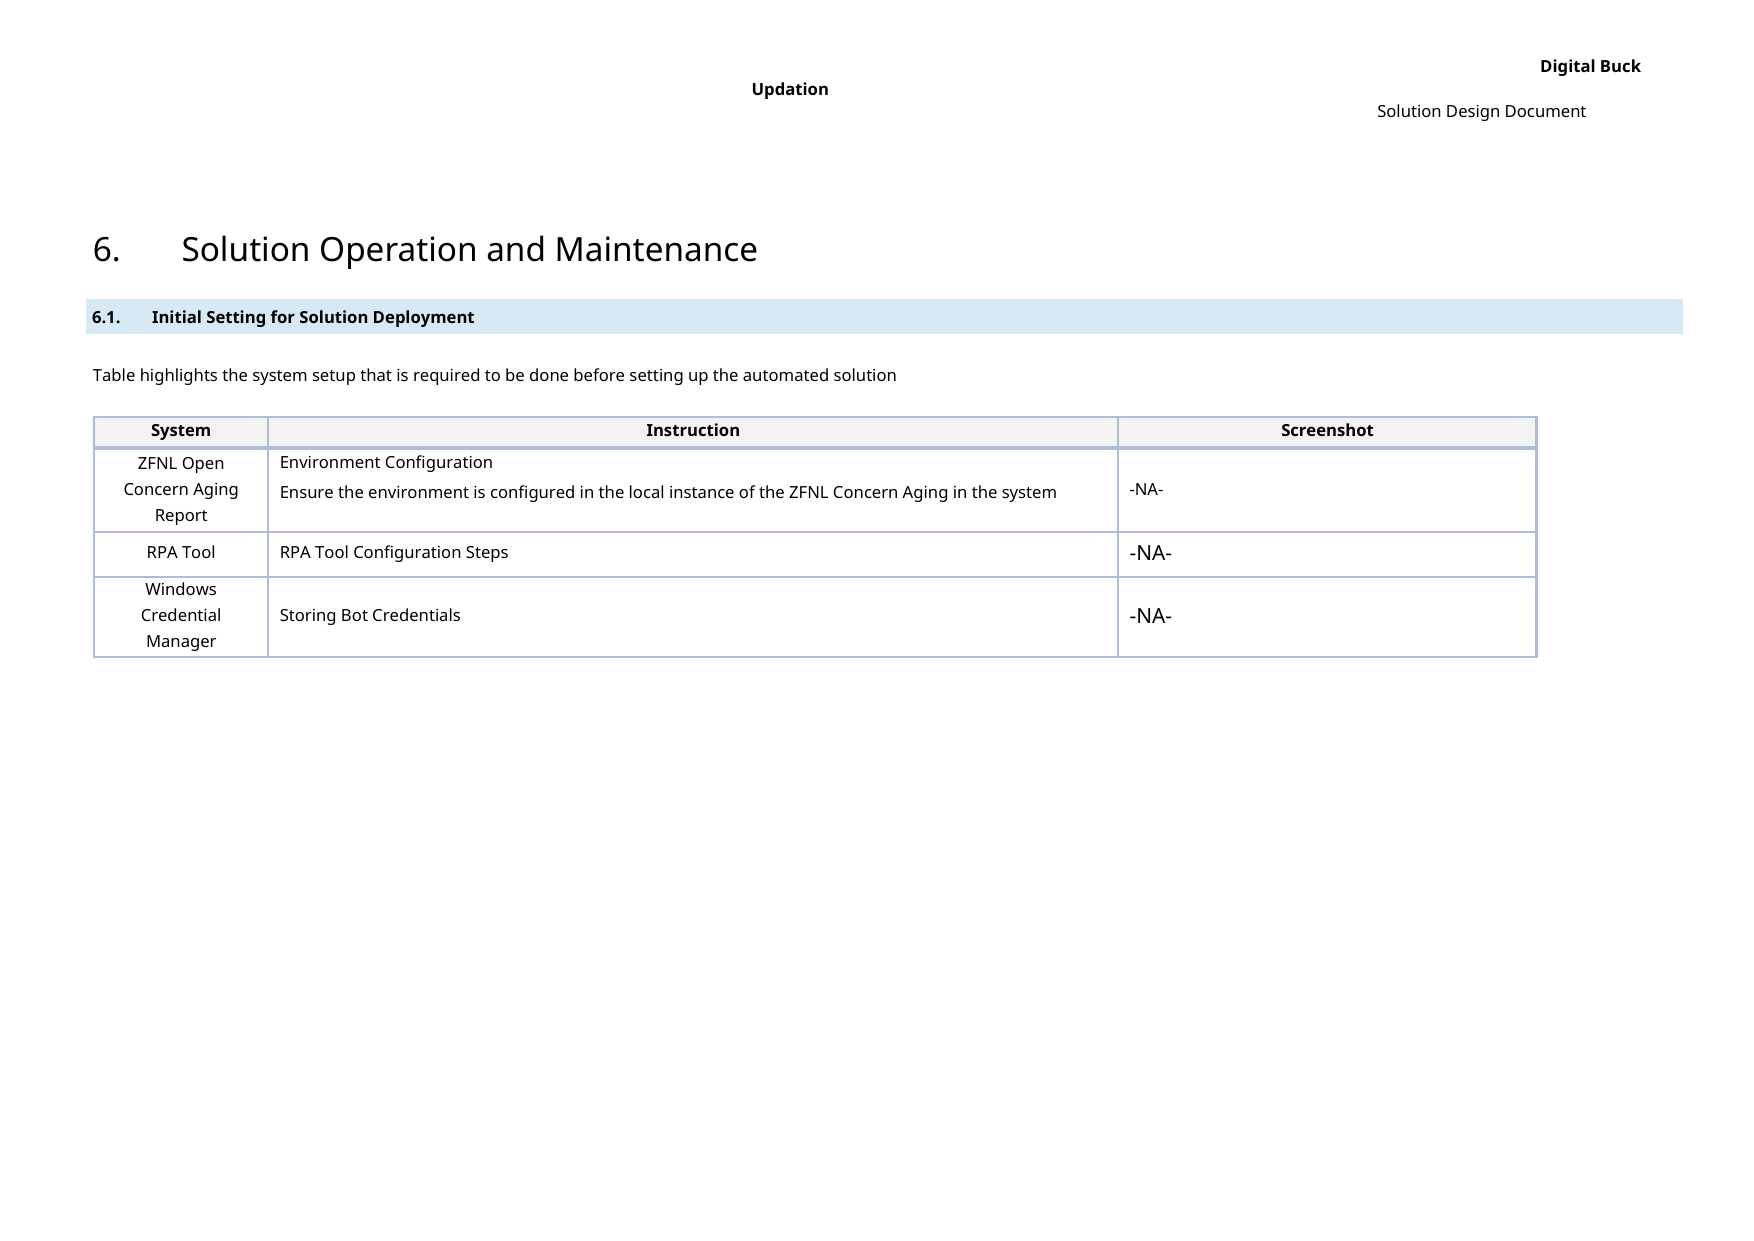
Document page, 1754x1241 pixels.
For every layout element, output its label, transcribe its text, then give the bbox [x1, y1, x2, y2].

subtitle Initial Setting for Solution Deployment [92, 305, 1677, 328]
table_header System [95, 418, 267, 446]
table_cell RPA Tool Configuration Steps [269, 533, 1117, 576]
table_cell -NA- [1119, 578, 1535, 656]
table_cell RPA Tool [95, 533, 267, 576]
subtitle Solution Operation and Maintenance [93, 226, 1535, 271]
table_cell Windows Credential Manager [95, 578, 267, 656]
table_cell Storing Bot Credentials [269, 578, 1117, 656]
table_header Instruction [269, 418, 1117, 446]
table_cell Environment Configuration Ensure the environment is configured in the local instance of the ZFNL Concern Aging in the system [269, 450, 1117, 531]
table_header Screenshot [1119, 418, 1535, 446]
table_cell -NA- [1119, 450, 1535, 531]
table_cell -NA- [1119, 533, 1535, 576]
table_cell ZFNL Open Concern Aging Report [95, 450, 267, 531]
text Table highlights the system setup that is required to be done before setting up the automated solution [93, 363, 1535, 386]
